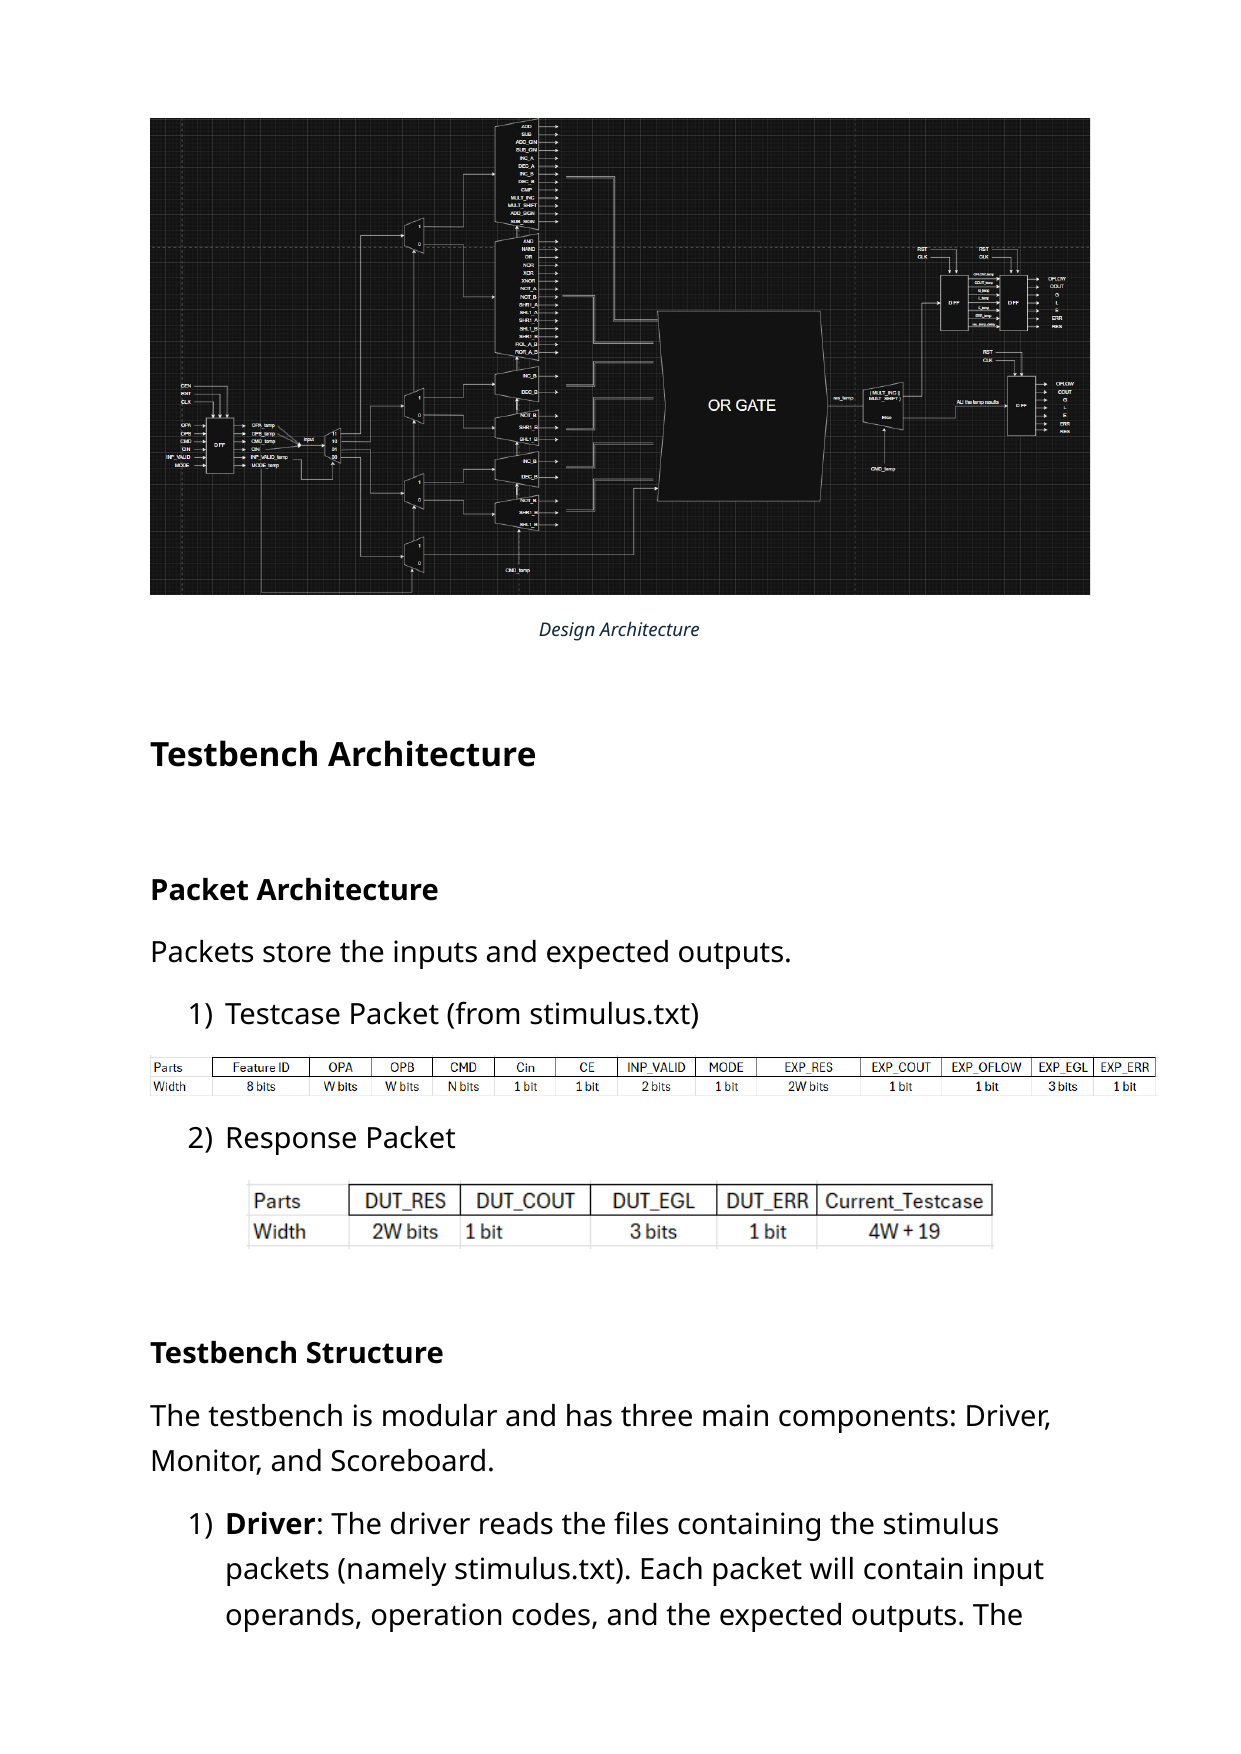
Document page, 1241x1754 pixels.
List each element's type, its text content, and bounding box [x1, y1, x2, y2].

text Packet Architecture [150, 869, 1090, 909]
text The testbench is modular and has three main components: Driver, Monitor, and Scoreboard. [150, 1395, 1090, 1480]
picture [246, 1180, 994, 1249]
picture [150, 1055, 1159, 1096]
text Testbench Architecture [150, 731, 1090, 777]
picture [150, 118, 1091, 595]
list Response Packet [187, 1118, 1090, 1157]
text Testbench Structure [150, 1333, 1090, 1372]
list Testcase Packet (from stimulus.txt) [187, 993, 1090, 1033]
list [187, 1503, 1090, 1634]
text Packets store the inputs and expected outputs. [150, 931, 1090, 971]
text Design Architecture [150, 616, 1090, 642]
